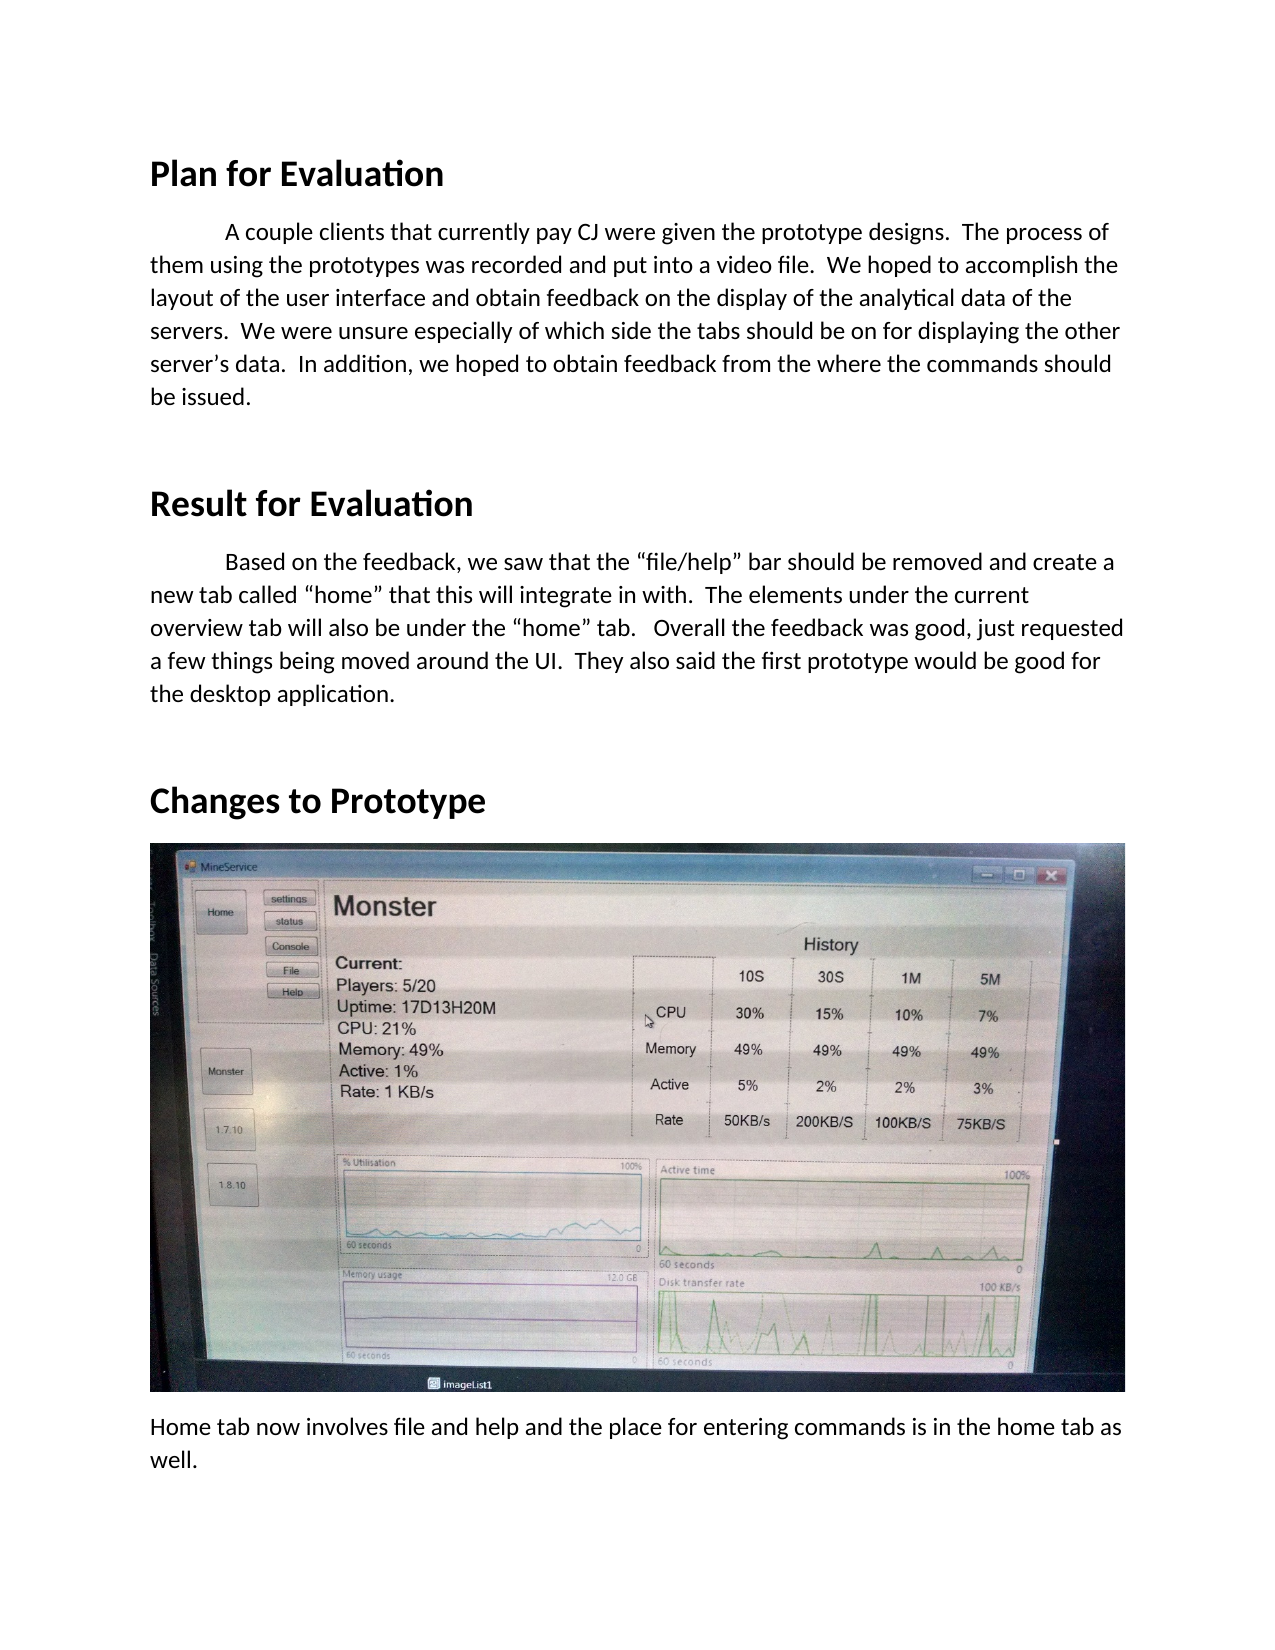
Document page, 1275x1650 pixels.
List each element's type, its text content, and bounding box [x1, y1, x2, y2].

picture [150, 843, 1125, 1392]
text Changes to Prototype [150, 777, 1125, 823]
text Plan for Evaluation [150, 150, 1125, 196]
text Result for Evaluation [150, 480, 1125, 526]
text A couple clients that currently pay CJ were given the prototype designs. The process of them using the prototypes was recorded and put into a video file. We hoped to accomplish the layout of the user interface and obtain feedback on the display of the analytical data of the servers. We were unsure especially of which side the tabs should be on for displaying the other server’s data. In addition, we hoped to obtain feedback from the where the commands should be issued. [150, 216, 1125, 411]
text Based on the feedback, we saw that the “file/help” bar should be removed and create a new tab called “home” that this will integrate in with. The elements under the current overview tab will also be under the “home” tab. Overall the feedback was good, just requested a few things being moved around the UI. They also said the first prototype would be good for the desktop application. [150, 546, 1125, 708]
text Home tab now involves file and help and the place for entering commands is in the home tab as well. [150, 1411, 1125, 1474]
